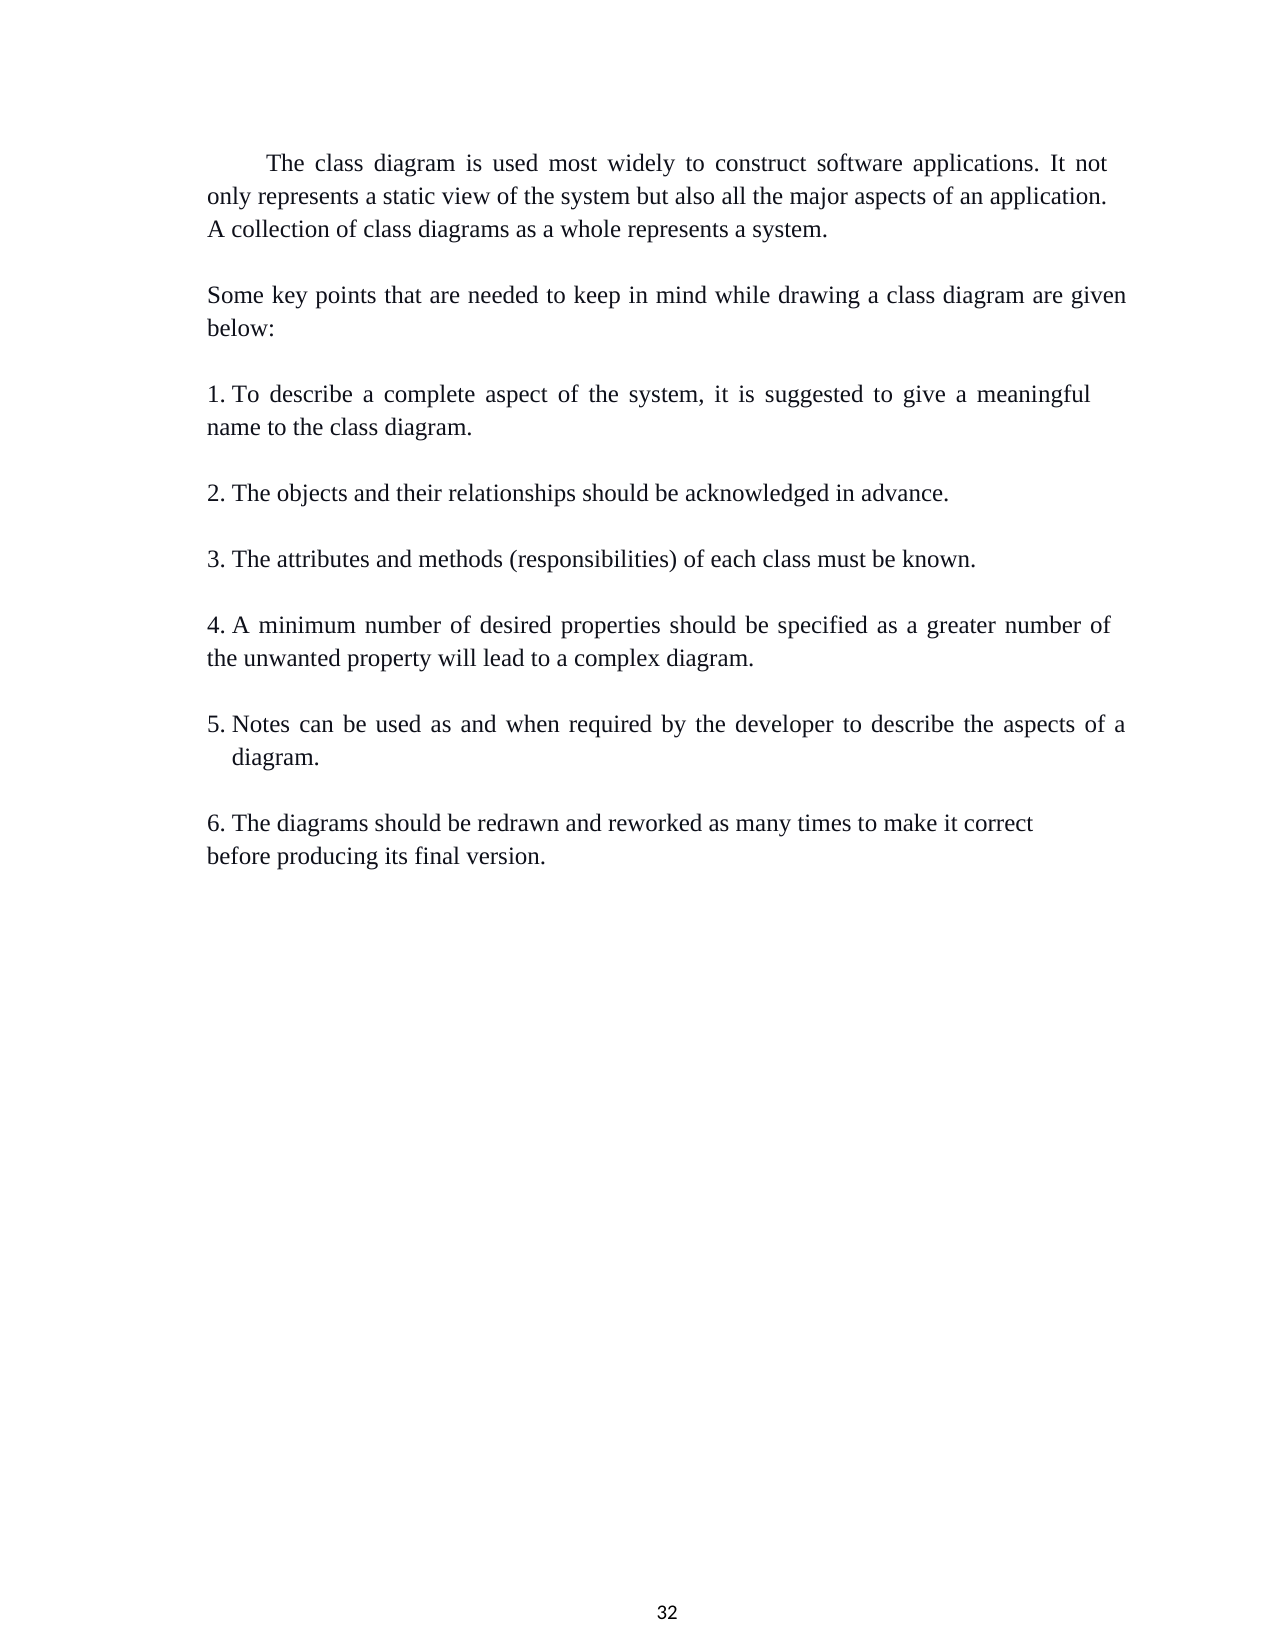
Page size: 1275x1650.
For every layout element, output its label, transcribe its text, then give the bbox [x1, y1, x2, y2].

text The class diagram is used most widely to construct software applications. It not only represents a static view of the system but also all the major aspects of an application. A collection of class diagrams as a whole represents a system. [207, 148, 1108, 242]
list The attributes and methods (responsibilities) of each class must be known. [207, 544, 1127, 573]
text Some key points that are needed to keep in mind while drawing a class diagram are given below: [207, 280, 1127, 342]
list The objects and their relationships should be acknowledged in advance. [207, 478, 1127, 507]
list Notes can be used as and when required by the developer to describe the aspects of a diagram. [207, 709, 1127, 771]
list To describe a complete aspect of the system, it is suggested to give a meaningful name to the class diagram. [207, 379, 1092, 441]
list The diagrams should be redrawn and reworked as many times to make it correct before producing its final version. [207, 808, 1033, 870]
list A minimum number of desired properties should be specified as a greater number of the unwanted property will lead to a complex diagram. [207, 610, 1113, 672]
